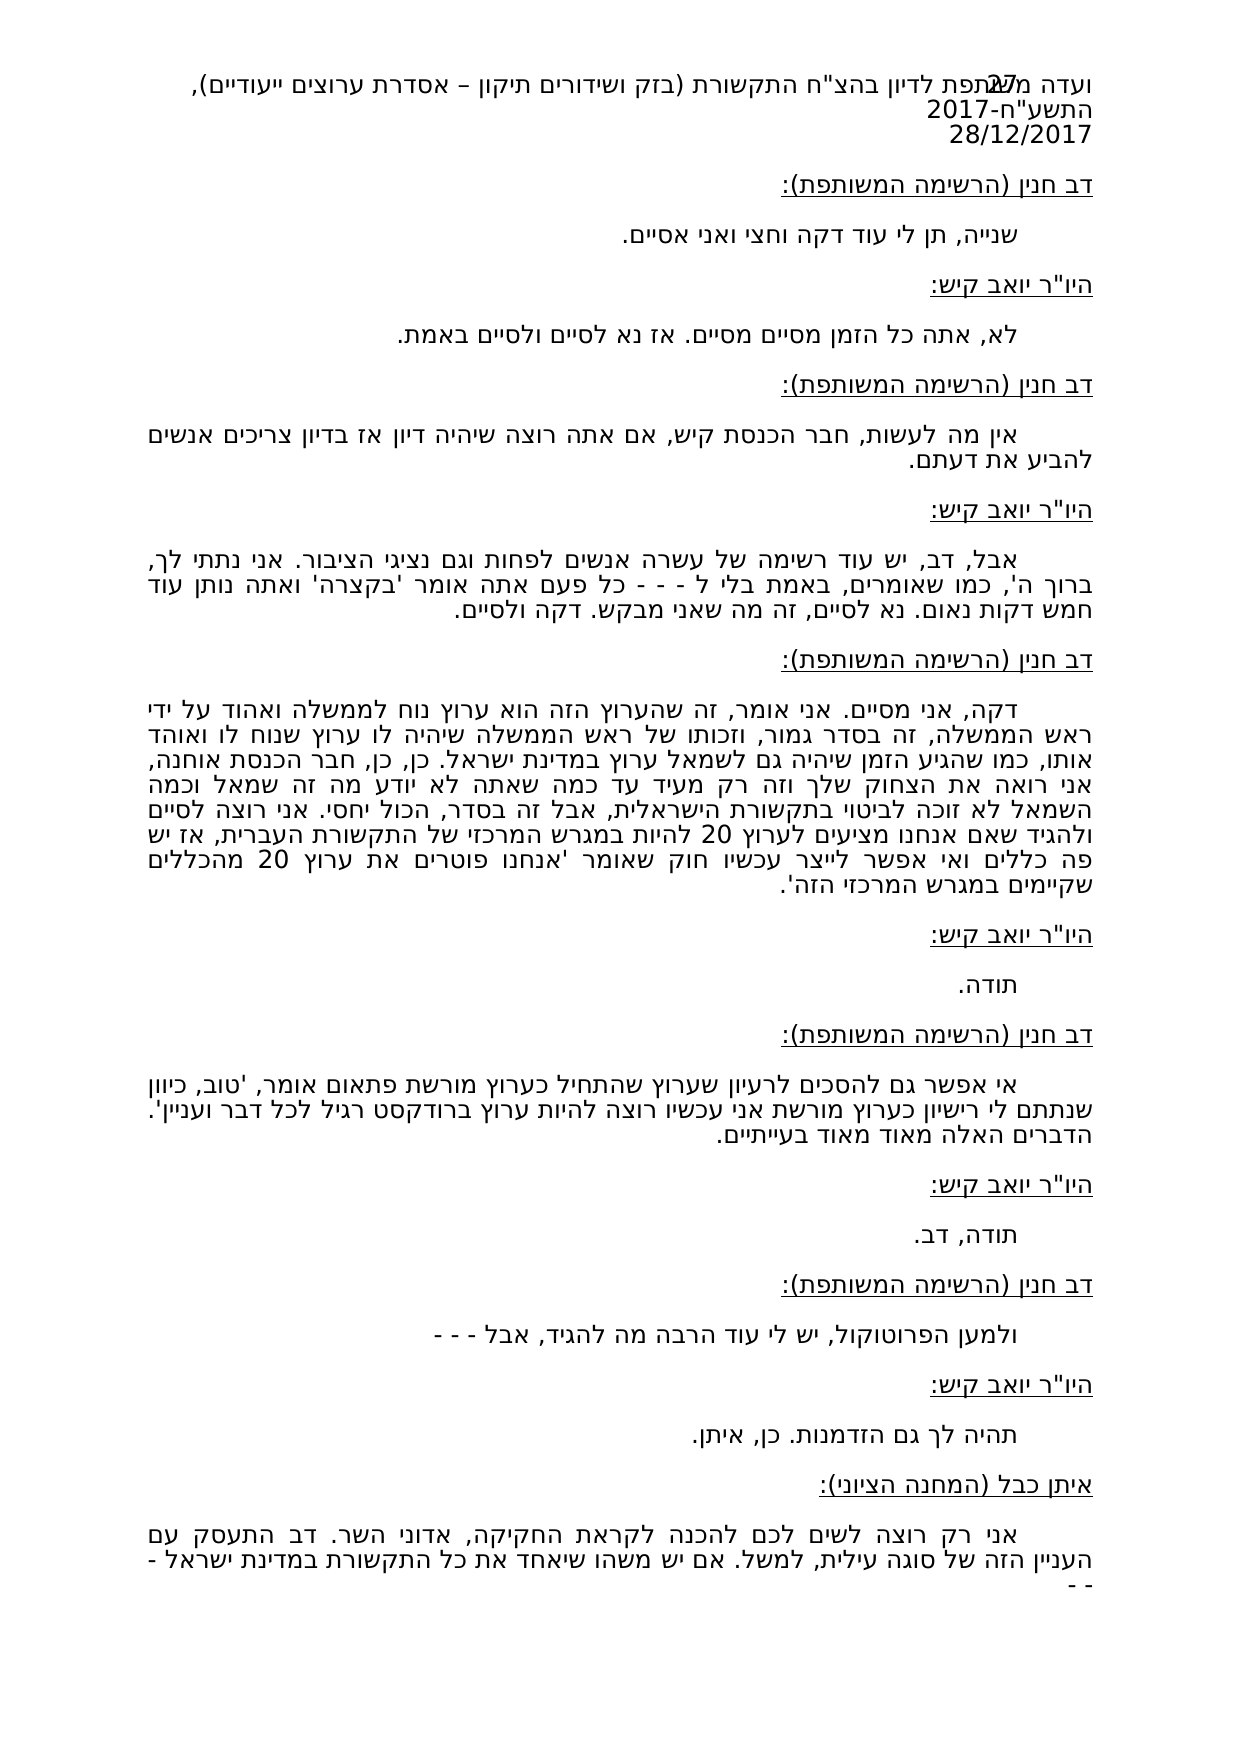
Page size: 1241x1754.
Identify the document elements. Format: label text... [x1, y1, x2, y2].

text היו"ר יואב קיש: [147, 499, 1093, 524]
text אני רק רוצה לשים לכם להכנה לקראת החקיקה, אדוני השר. דב התעסק עם העניין הזה של סוגה עילית, למשל. אם יש משהו שיאחד את כל התקשורת במדינת ישראל - - - [147, 1524, 1093, 1599]
text דקה, אני מסיים. אני אומר, זה שהערוץ הזה הוא ערוץ נוח לממשלה ואהוד על ידי ראש הממשלה, זה בסדר גמור, וזכותו של ראש הממשלה שיהיה לו ערוץ שנוח לו ואוהד אותו, כמו שהגיע הזמן שיהיה גם לשמאל ערוץ במדינת ישראל. כן, כן, חבר הכנסת אוחנה, אני רואה את הצחוק שלך וזה רק מעיד עד כמה שאתה לא יודע מה זה שמאל וכמה השמאל לא זוכה לביטוי בתקשורת הישראלית, אבל זה בסדר, הכול יחסי. אני רוצה לסיים ולהגיד שאם אנחנו מציעים לערוץ 20 להיות במגרש המרכזי של התקשורת העברית, אז יש פה כללים ואי אפשר לייצר עכשיו חוק שאומר 'אנחנו פוטרים את ערוץ 20 מהכללים שקיימים במגרש המרכזי הזה'. [147, 699, 1093, 899]
text תודה. [147, 974, 1093, 999]
text שנייה, תן לי עוד דקה וחצי ואני אסיים. [147, 224, 1093, 249]
text תודה, דב. [147, 1224, 1093, 1249]
text אין מה לעשות, חבר הכנסת קיש, אם אתה רוצה שיהיה דיון אז בדיון צריכים אנשים להביע את דעתם. [147, 424, 1093, 474]
text תהיה לך גם הזדמנות. כן, איתן. [147, 1424, 1093, 1449]
text היו"ר יואב קיש: [147, 274, 1093, 299]
text דב חנין (הרשימה המשותפת): [147, 174, 1093, 199]
text דב חנין (הרשימה המשותפת): [147, 649, 1093, 674]
text היו"ר יואב קיש: [147, 1174, 1093, 1199]
text לא, אתה כל הזמן מסיים מסיים. אז נא לסיים ולסיים באמת. [147, 324, 1093, 349]
text איתן כבל (המחנה הציוני): [147, 1474, 1093, 1499]
text אי אפשר גם להסכים לרעיון שערוץ שהתחיל כערוץ מורשת פתאום אומר, 'טוב, כיוון שנתתם לי רישיון כערוץ מורשת אני עכשיו רוצה להיות ערוץ ברודקסט רגיל לכל דבר ועניין'. הדברים האלה מאוד מאוד בעייתיים. [147, 1074, 1093, 1149]
text דב חנין (הרשימה המשותפת): [147, 374, 1093, 399]
text דב חנין (הרשימה המשותפת): [147, 1274, 1093, 1299]
text ולמען הפרוטוקול, יש לי עוד הרבה מה להגיד, אבל - - - [147, 1324, 1093, 1349]
text אבל, דב, יש עוד רשימה של עשרה אנשים לפחות וגם נציגי הציבור. אני נתתי לך, ברוך ה', כמו שאומרים, באמת בלי ל - - - כל פעם אתה אומר 'בקצרה' ואתה נותן עוד חמש דקות נאום. נא לסיים, זה מה שאני מבקש. דקה ולסיים. [147, 549, 1093, 624]
text היו"ר יואב קיש: [147, 1374, 1093, 1399]
text דב חנין (הרשימה המשותפת): [147, 1024, 1093, 1049]
text היו"ר יואב קיש: [147, 924, 1093, 949]
